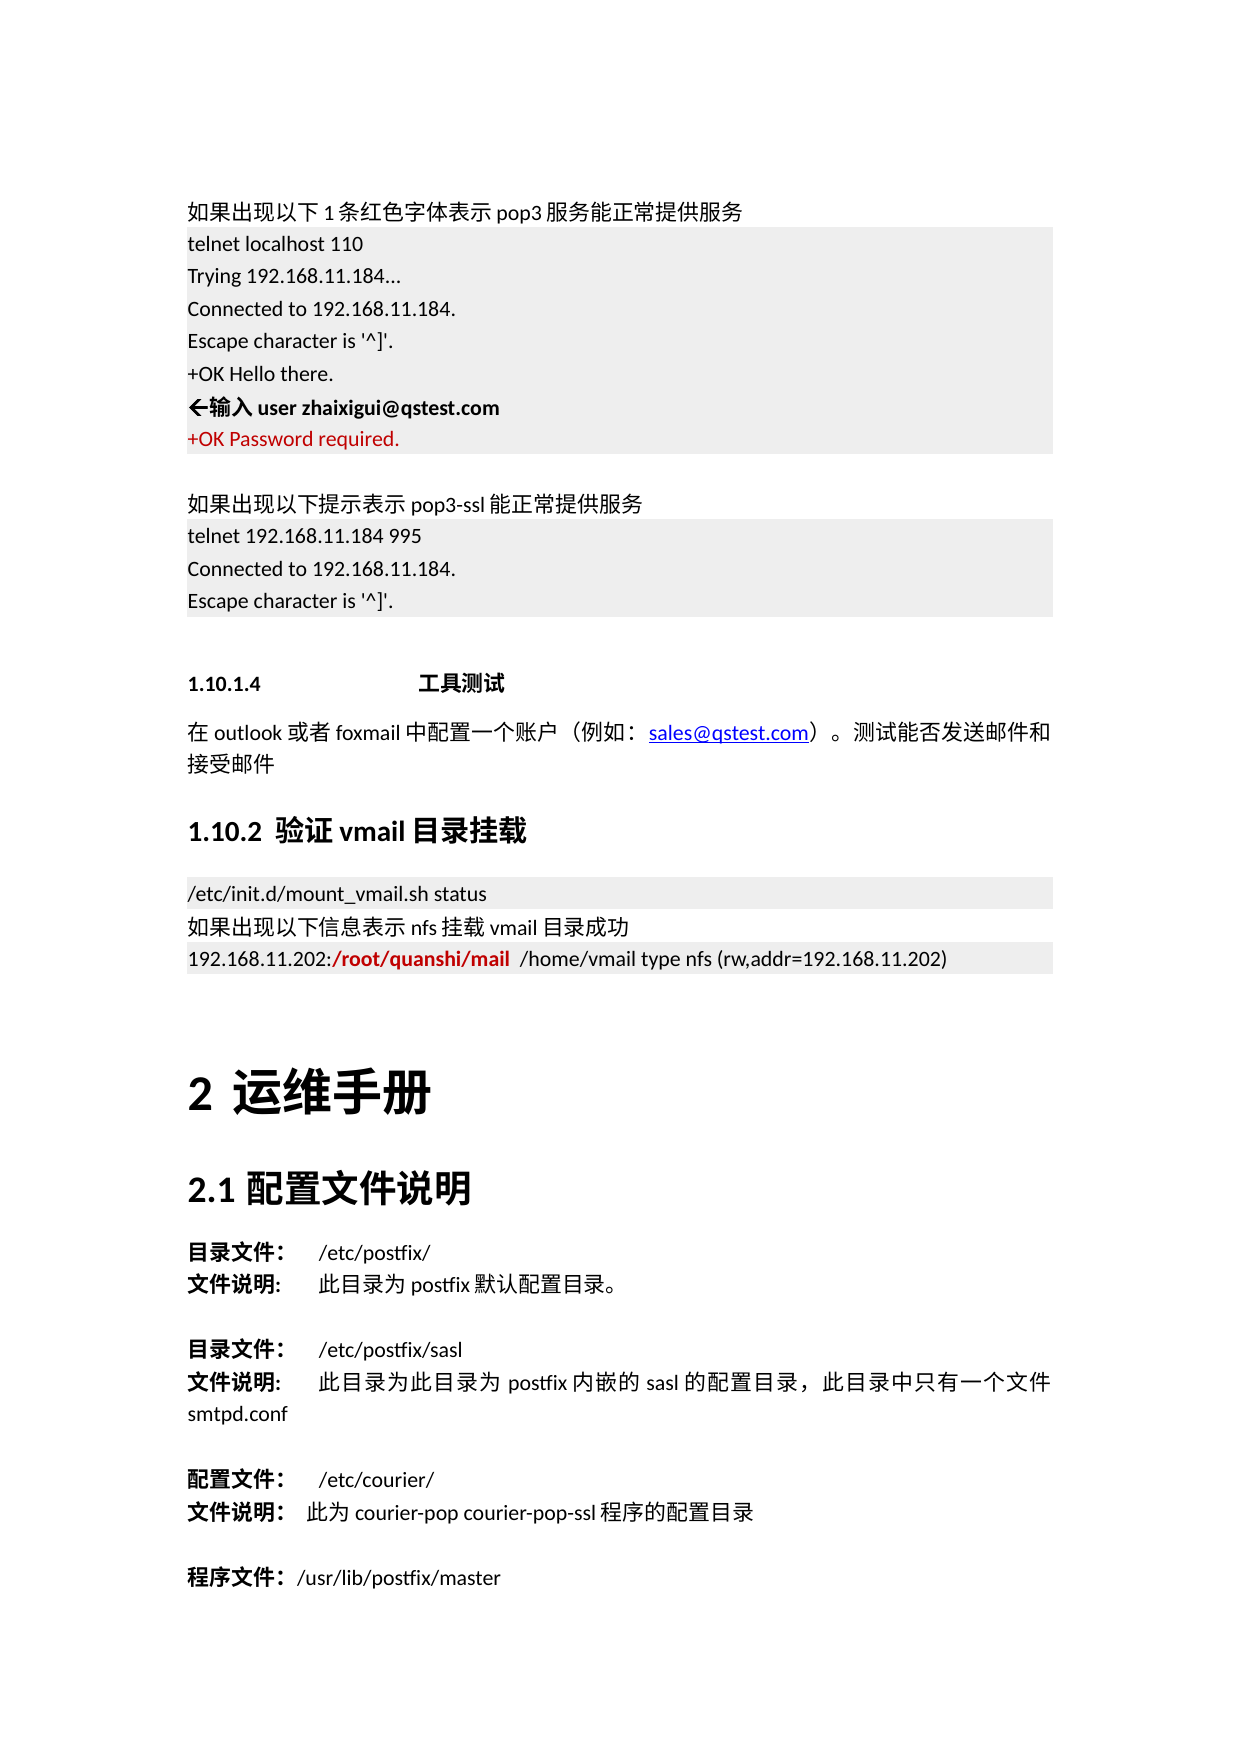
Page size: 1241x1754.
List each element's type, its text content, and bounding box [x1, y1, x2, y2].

text Connected to 192.168.11.184. [187, 552, 1053, 584]
text 文件说明: 此目录为此目录为postfix内嵌的sasl的配置目录，此目录中只有一个文件smtpd.conf [187, 1364, 1053, 1429]
text 如果出现以下提示表示pop3-ssl能正常提供服务 [187, 487, 1053, 519]
text 在outlook或者foxmail中配置一个账户（例如：sales@qstest.com）。测试能否发送邮件和接受邮件 [187, 714, 1053, 779]
list 验证vmail目录挂载 [187, 796, 1053, 861]
text 如果出现以下1条红色字体表示pop3服务能正常提供服务 [187, 194, 1053, 227]
text Escape character is '^]'. [187, 324, 1053, 357]
text 配置文件： /etc/courier/ [187, 1462, 1053, 1494]
text 文件说明: 此目录为postfix默认配置目录。 [187, 1267, 1053, 1299]
text 如果出现以下信息表示nfs挂载vmail目录成功 [187, 909, 1053, 942]
text 程序文件：/usr/lib/postfix/master [187, 1559, 1053, 1592]
text 目录文件： /etc/postfix/sasl [187, 1332, 1053, 1364]
text 目录文件： /etc/postfix/ [187, 1234, 1053, 1267]
list 配置文件说明 [187, 1153, 1053, 1218]
text Escape character is '^]'. [187, 584, 1053, 617]
text +OK Password required. [187, 422, 1053, 454]
list 运维手册 [187, 1039, 1053, 1137]
text 输入user zhaixigui@qstest.com [187, 389, 1053, 422]
text telnet 192.168.11.184 995 [187, 519, 1053, 552]
text Connected to 192.168.11.184. [187, 292, 1053, 324]
text 192.168.11.202:/root/quanshi/mail /home/vmail type nfs (rw,addr=192.168.11.202) [187, 942, 1053, 974]
text +OK Hello there. [187, 357, 1053, 389]
text /etc/init.d/mount_vmail.sh status [187, 877, 1053, 909]
text telnet localhost 110 [187, 227, 1053, 259]
list 工具测试 [187, 666, 1053, 698]
text 文件说明： 此为courier-pop courier-pop-ssl程序的配置目录 [187, 1494, 1053, 1527]
text Trying 192.168.11.184... [187, 259, 1053, 292]
